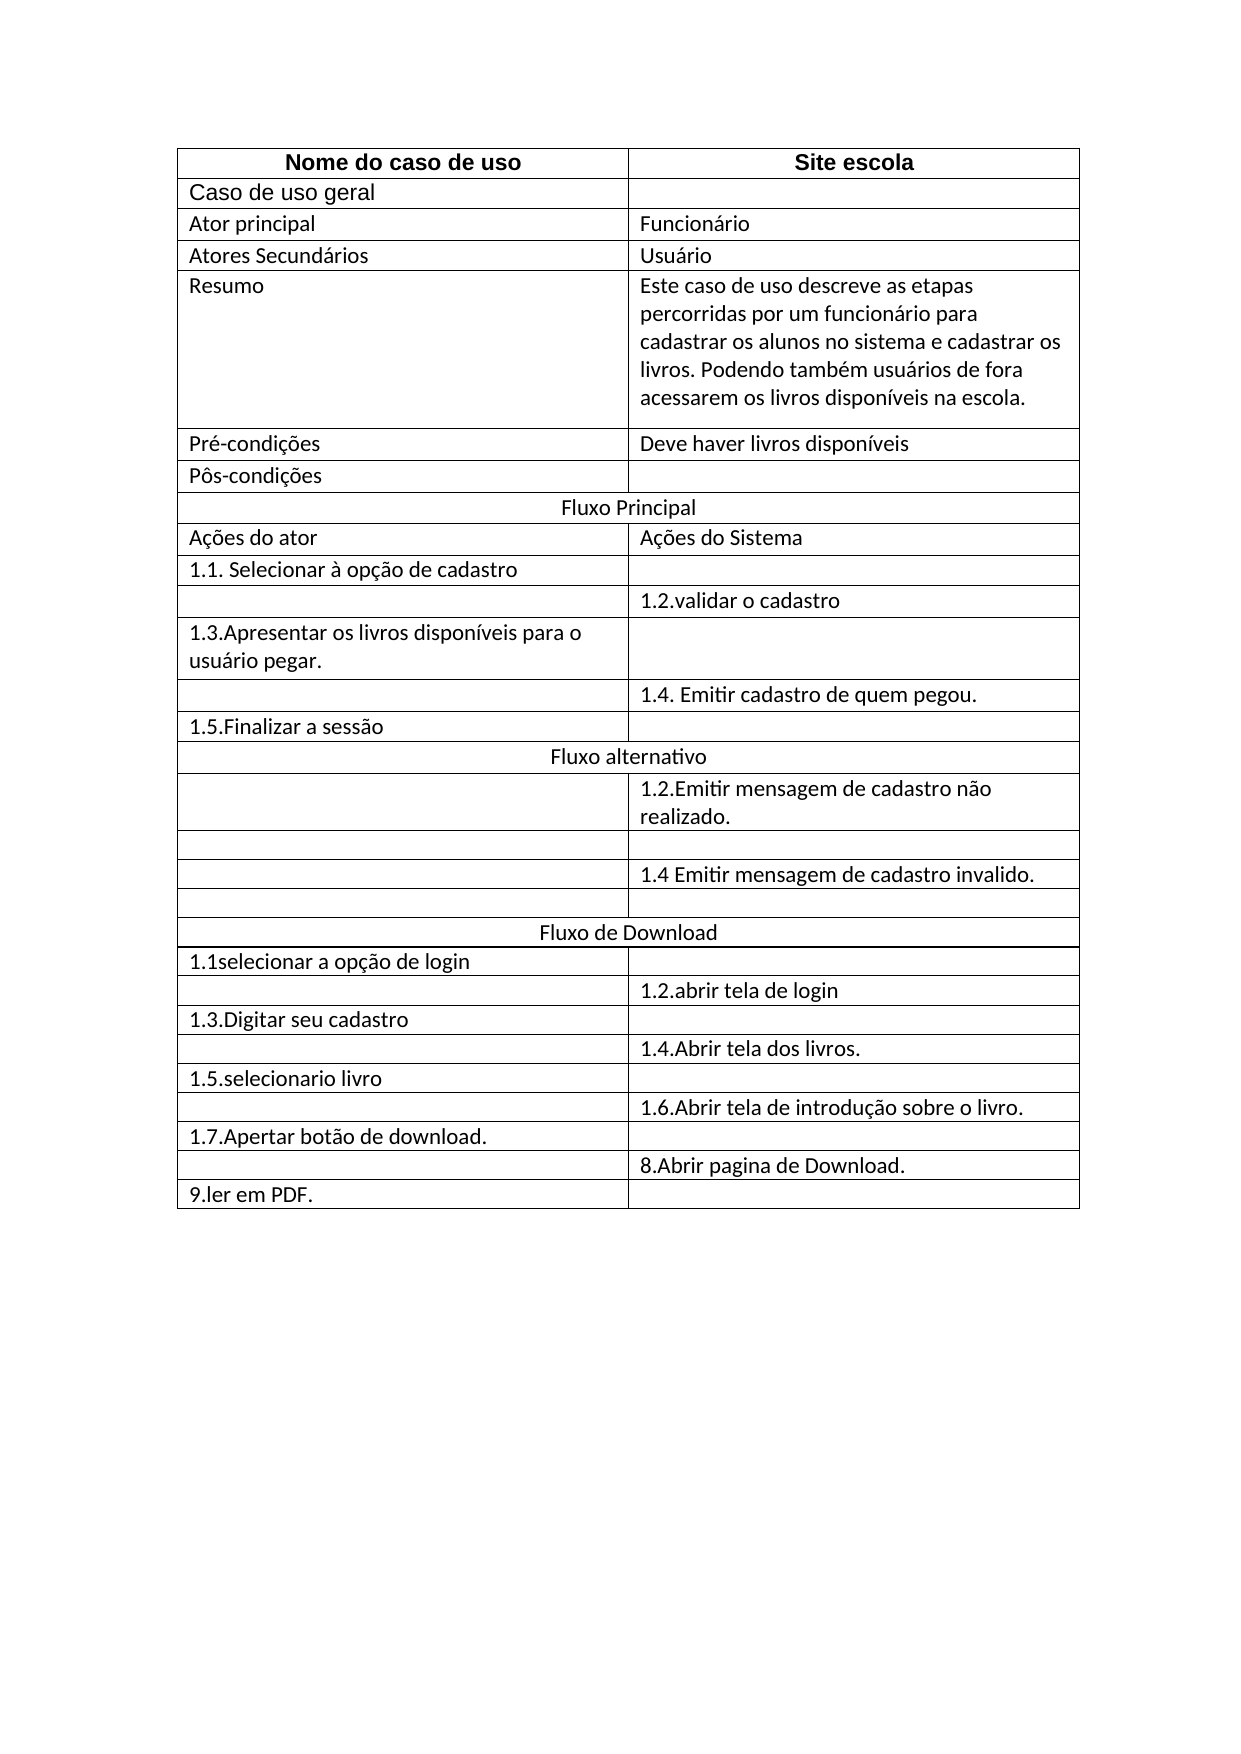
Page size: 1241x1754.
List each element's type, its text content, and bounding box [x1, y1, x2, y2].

table_cell [178, 831, 628, 859]
table_cell [629, 948, 1079, 975]
table_cell Fluxo alternativo [178, 742, 1079, 773]
table_header Site escola [629, 149, 1079, 178]
table_cell [629, 831, 1079, 859]
table_cell Fluxo de Download [178, 918, 1079, 946]
table_cell Ator principal [178, 209, 628, 240]
table_cell 1.2.Emitir mensagem de cadastro não realizado. [629, 774, 1079, 830]
table_cell Este caso de uso descreve as etapas percorridas por um funcionário para cadastrar os alunos no sistema e cadastrar os livros. Podendo também usuários de fora acessarem os livros disponíveis na escola. [629, 271, 1079, 428]
table_cell [629, 1006, 1079, 1033]
table_cell [629, 618, 1079, 679]
table_cell [629, 556, 1079, 585]
table_cell 1.4 Emitir mensagem de cadastro invalido. [629, 860, 1079, 888]
table_cell Ações do Sistema [629, 524, 1079, 554]
table_cell Atores Secundários [178, 241, 628, 270]
table_cell [178, 976, 628, 1004]
table_cell 1.3.Digitar seu cadastro [178, 1006, 628, 1033]
table_cell [178, 1093, 628, 1121]
table_cell 1.4.Abrir tela dos livros. [629, 1035, 1079, 1063]
table_cell Caso de uso geral [178, 179, 628, 208]
table_cell 1.2.validar o cadastro [629, 586, 1079, 617]
table_cell [629, 712, 1079, 741]
table_cell 1.4. Emitir cadastro de quem pegou. [629, 680, 1079, 711]
table_cell Resumo [178, 271, 628, 428]
table_cell [178, 586, 628, 617]
table_cell [629, 1064, 1079, 1092]
table_cell 1.6.Abrir tela de introdução sobre o livro. [629, 1093, 1079, 1121]
table_cell Pré-condições [178, 429, 628, 460]
table_cell 1.7.Apertar botão de download. [178, 1122, 628, 1150]
table_cell [629, 179, 1079, 208]
table_cell [178, 889, 628, 917]
table_cell [178, 860, 628, 888]
table_cell 1.1selecionar a opção de login [178, 948, 628, 975]
table_cell 8.Abrir pagina de Download. [629, 1151, 1079, 1179]
table_cell [178, 1035, 628, 1063]
table_cell 9.ler em PDF. [178, 1180, 628, 1208]
table_cell [178, 774, 628, 830]
table_cell 1.5.Finalizar a sessão [178, 712, 628, 741]
table_cell [629, 1180, 1079, 1208]
table_header Nome do caso de uso [178, 149, 628, 178]
table_cell [178, 680, 628, 711]
table_cell Funcionário [629, 209, 1079, 240]
table_cell Fluxo Principal [178, 493, 1079, 522]
table_cell 1.2.abrir tela de login [629, 976, 1079, 1004]
table_cell Pôs-condições [178, 461, 628, 492]
table_cell [629, 461, 1079, 492]
table_cell 1.3.Apresentar os livros disponíveis para o usuário pegar. [178, 618, 628, 679]
table_cell [178, 1151, 628, 1179]
table_cell 1.1. Selecionar à opção de cadastro [178, 556, 628, 585]
table_cell [629, 1122, 1079, 1150]
table_cell Deve haver livros disponíveis [629, 429, 1079, 460]
table_cell Usuário [629, 241, 1079, 270]
table_cell 1.5.selecionario livro [178, 1064, 628, 1092]
table_cell [629, 889, 1079, 917]
table_cell Ações do ator [178, 524, 628, 554]
